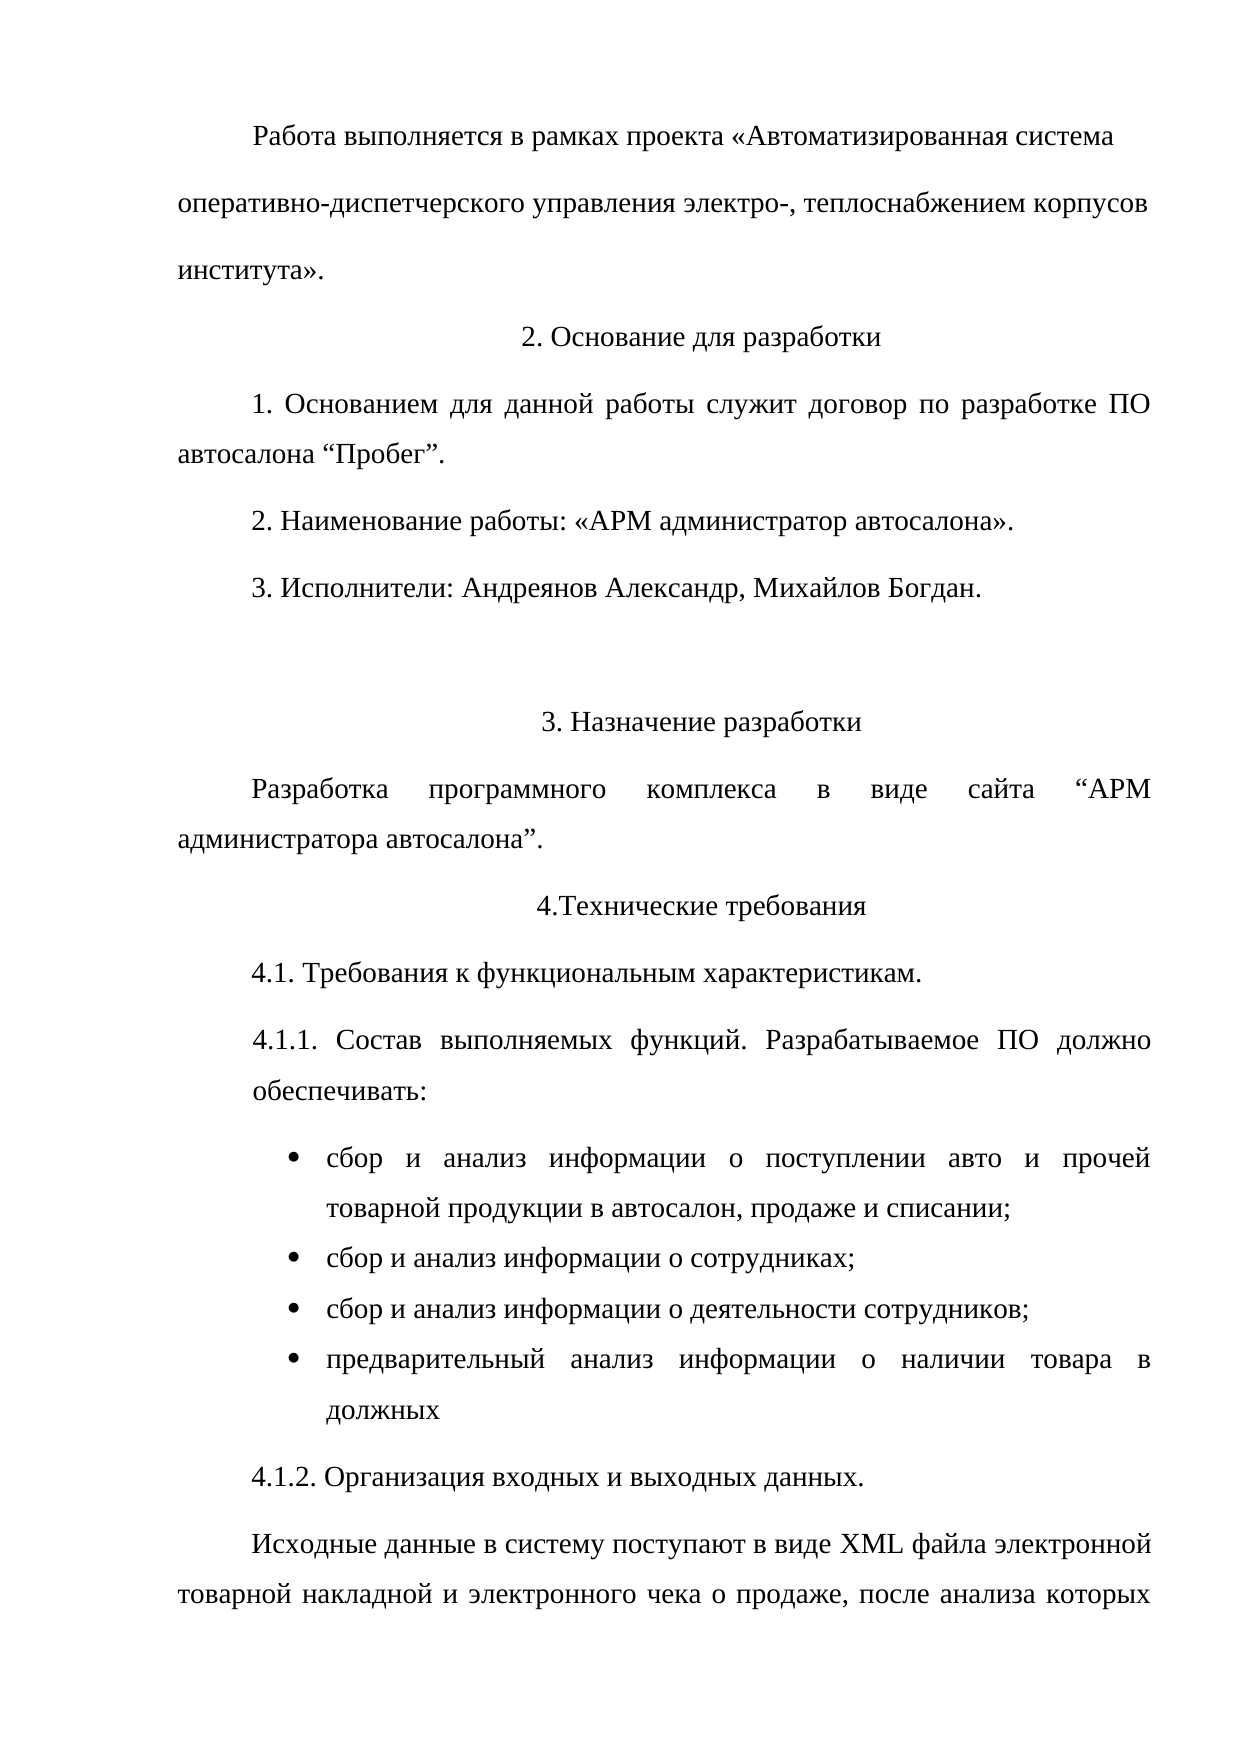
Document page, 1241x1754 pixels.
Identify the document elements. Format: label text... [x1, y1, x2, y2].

text 2. Основание для разработки [251, 319, 1152, 353]
text оперативно-диспетчерского управления электро-, теплоснабжением корпусов [177, 185, 1152, 219]
list предварительный анализ информации о наличии товара в должных [288, 1341, 1152, 1425]
text Разработка программного комплекса в виде сайта “АРМ администратора автосалона”. [177, 771, 1152, 855]
list сбор и анализ информации о поступлении авто и прочей товарной продукции в автосалон, продаже и списании; [288, 1140, 1152, 1224]
text 4.Технические требования [177, 888, 1152, 922]
text 4.1.2. Организация входных и выходных данных. [177, 1459, 1152, 1492]
text 4.1.1. Состав выполняемых функций. Разрабатываемое ПО должно обеспечивать: [252, 1022, 1152, 1106]
text 2. Наименование работы: «АРМ администратор автосалона». [177, 503, 1152, 537]
list сбор и анализ информации о деятельности сотрудников; [288, 1291, 1152, 1324]
text института». [177, 252, 1152, 286]
text 1. Основанием для данной работы служит договор по разработке ПО автосалона “Пробег”. [177, 386, 1152, 470]
text 4.1. Требования к функциональным характеристикам. [177, 956, 1152, 989]
text 3. Исполнители: Андреянов Александр, Михайлов Богдан. [177, 570, 1152, 604]
list сбор и анализ информации о сотрудниках; [288, 1241, 1152, 1274]
text Работа выполняется в рамках проекта «Автоматизированная система [251, 118, 1152, 152]
text 3. Назначение разработки [251, 704, 1152, 738]
